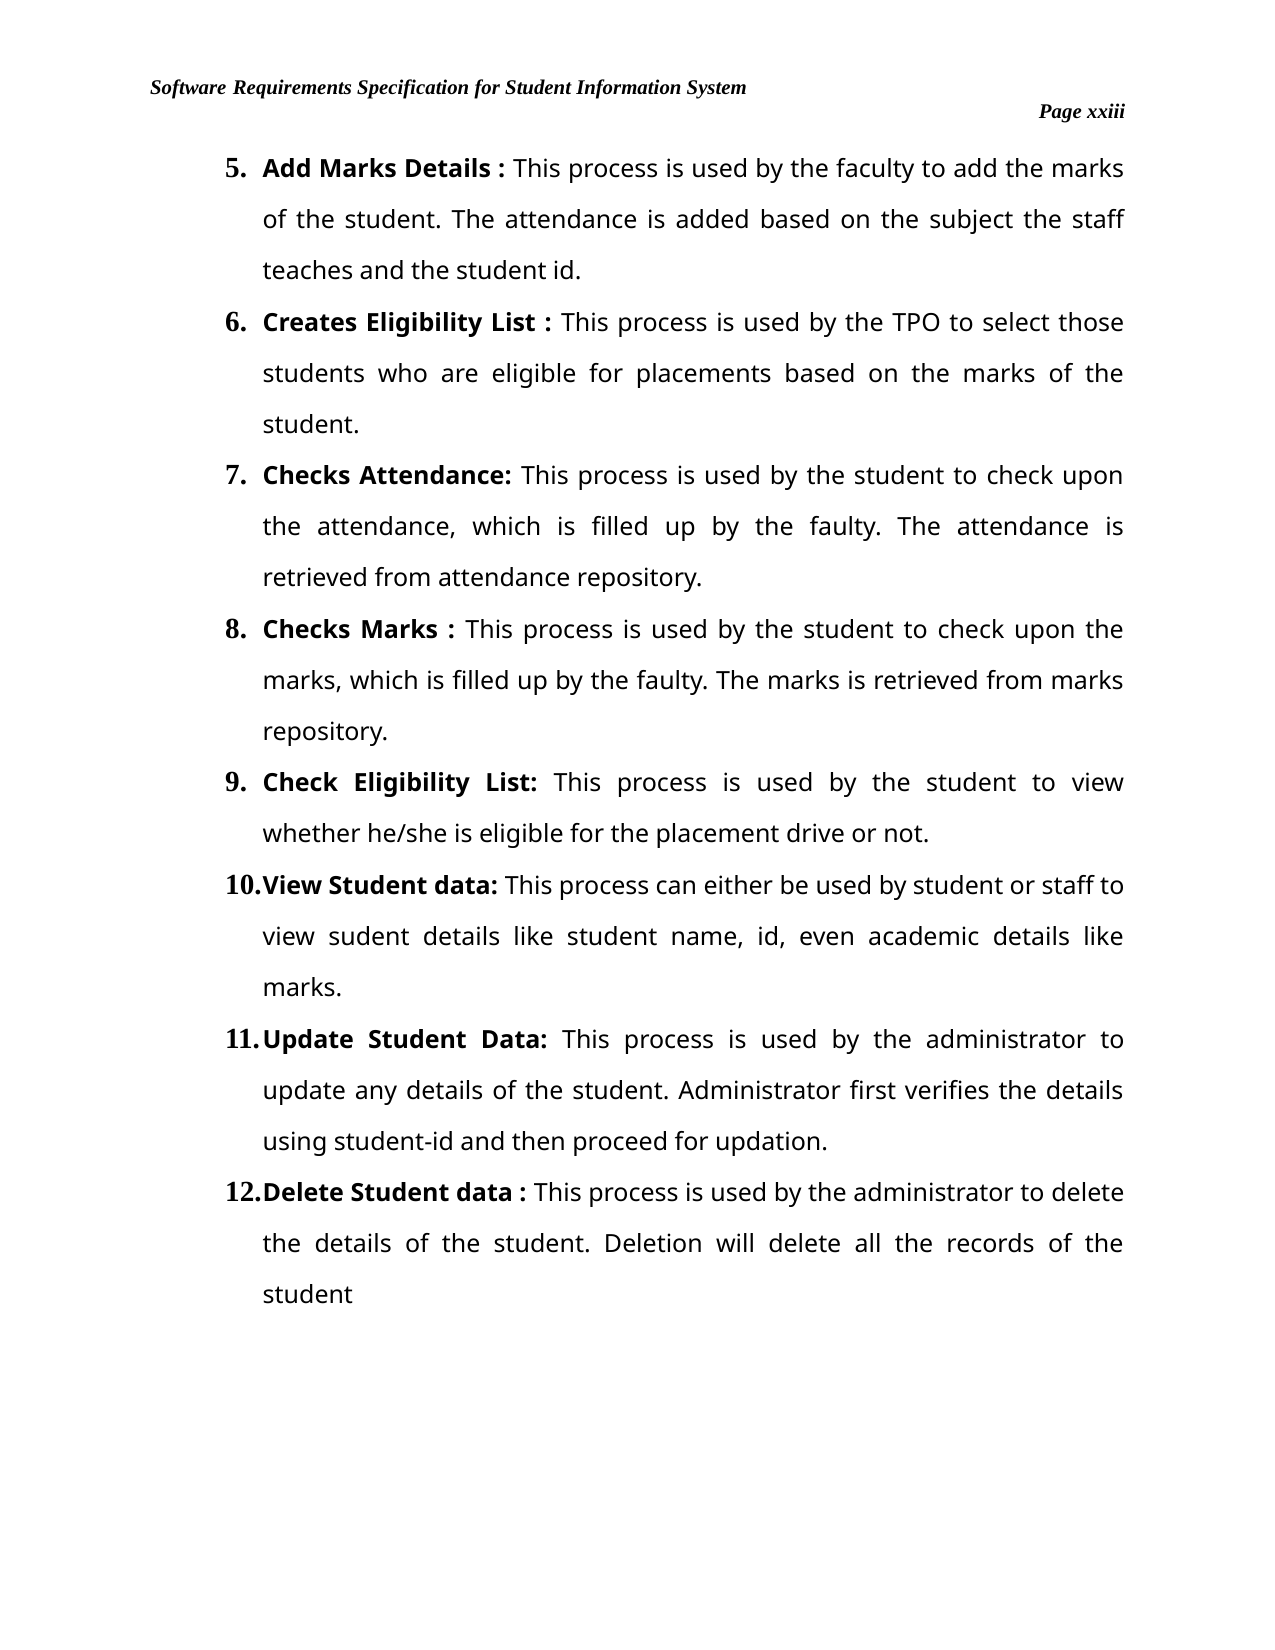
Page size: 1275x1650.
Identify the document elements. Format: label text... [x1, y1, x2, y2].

list Update Student Data: This process is used by the administrator to update any details of the student. Administrator first verifies the details using student-id and then proceed for updation. [225, 1021, 1125, 1157]
list Checks Attendance: This process is used by the student to check upon the attendance, which is filled up by the faulty. The attendance is retrieved from attendance repository. [225, 457, 1125, 594]
list View Student data: This process can either be used by student or staff to view sudent details like student name, id, even academic details like marks. [225, 867, 1125, 1004]
list Delete Student data : This process is used by the administrator to delete the details of the student. Deletion will delete all the records of the student [225, 1174, 1125, 1311]
list Creates Eligibility List : This process is used by the TPO to select those students who are eligible for placements based on the marks of the student. [225, 304, 1125, 440]
list Add Marks Details : This process is used by the faculty to add the marks of the student. The attendance is added based on the subject the staff teaches and the student id. [225, 150, 1125, 287]
list Checks Marks : This process is used by the student to check upon the marks, which is filled up by the faulty. The marks is retrieved from marks repository. [225, 611, 1125, 748]
list Check Eligibility List: This process is used by the student to view whether he/she is eligible for the placement drive or not. [225, 764, 1125, 850]
